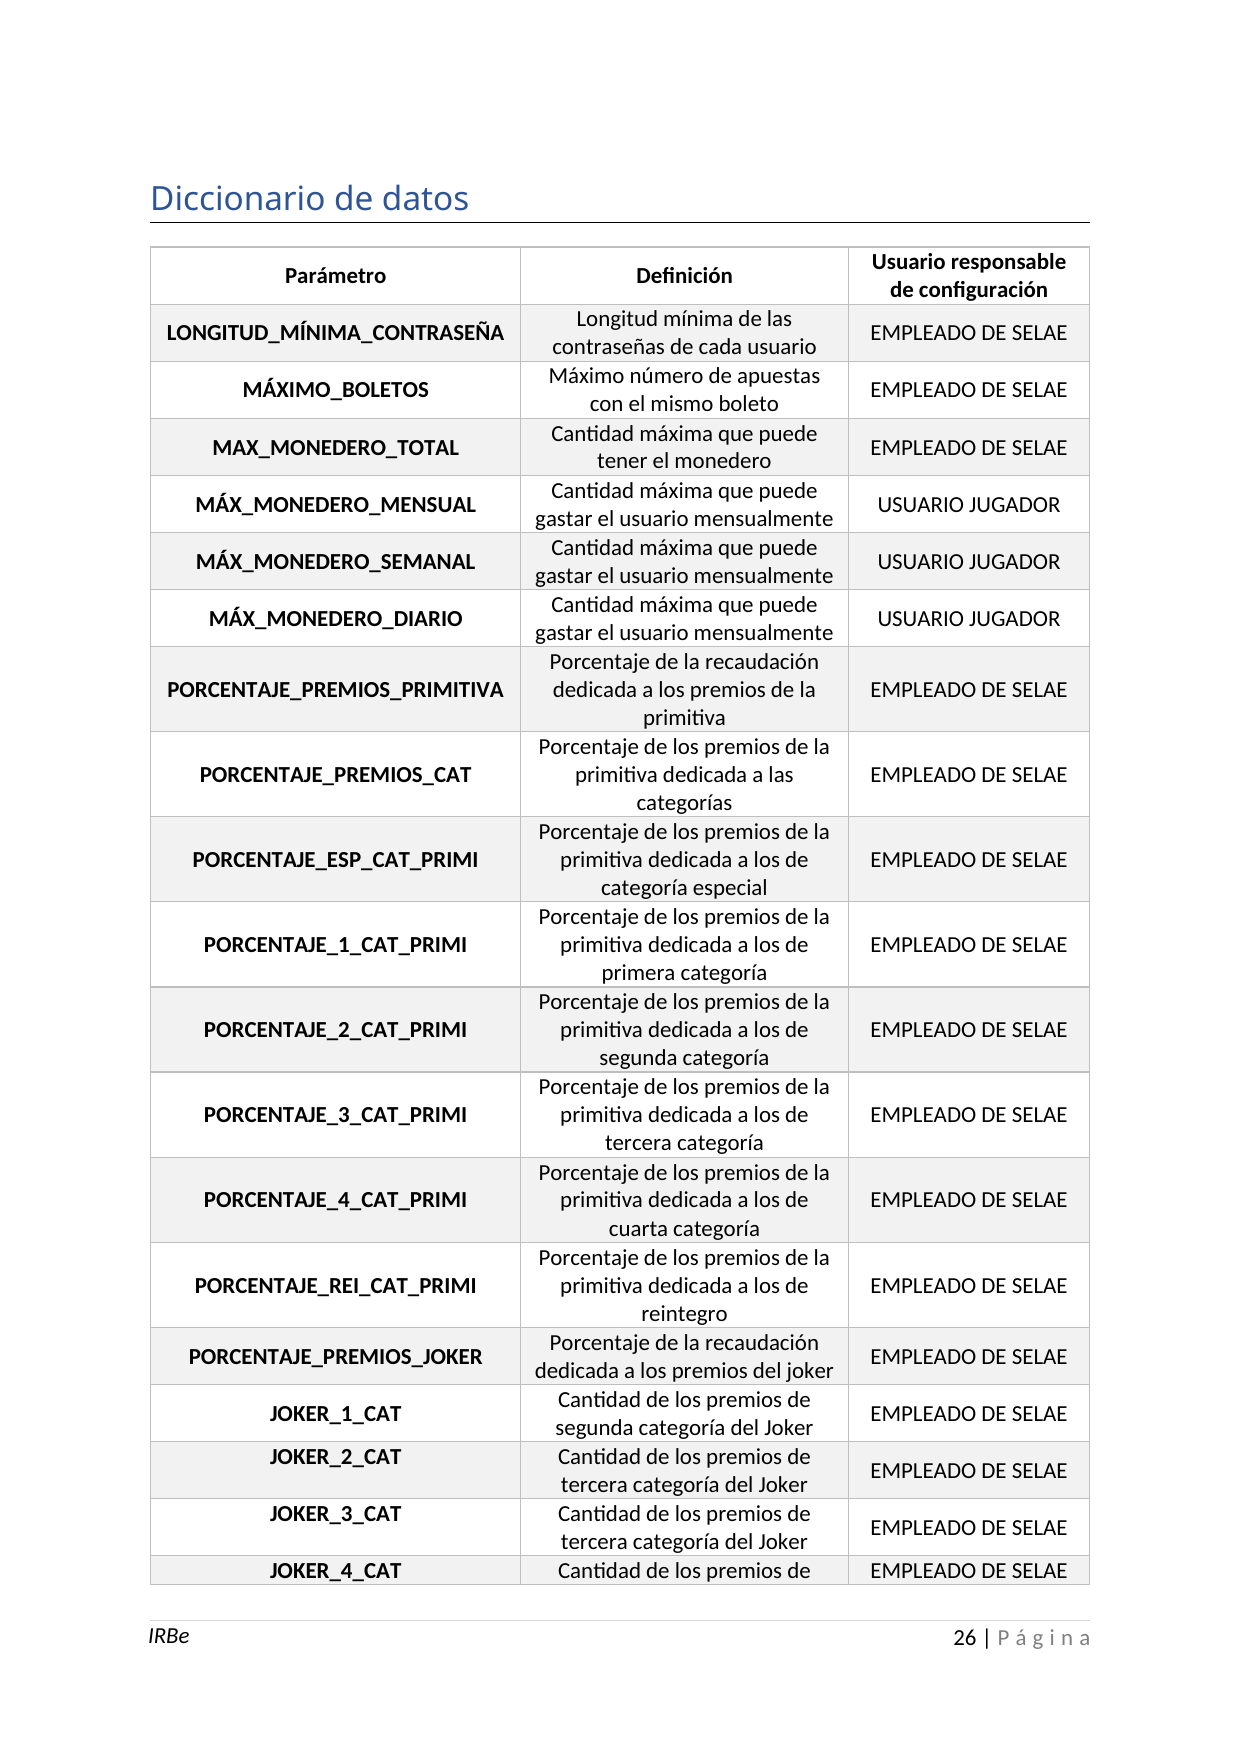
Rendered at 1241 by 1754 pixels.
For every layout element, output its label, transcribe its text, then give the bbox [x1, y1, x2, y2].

table_cell Cantidad máxima que puede gastar el usuario mensualmente [521, 590, 848, 646]
table_cell Cantidad de los premios de tercera categoría del Joker [521, 1442, 848, 1498]
table_cell MÁXIMO_BOLETOS [151, 362, 520, 418]
table_cell USUARIO JUGADOR [849, 533, 1089, 589]
table_cell Porcentaje de la recaudación dedicada a los premios de la primitiva [521, 647, 848, 731]
table_cell JOKER_3_CAT [151, 1499, 520, 1555]
table_cell Cantidad máxima que puede gastar el usuario mensualmente [521, 476, 848, 532]
table_cell PORCENTAJE_PREMIOS_CAT [151, 732, 520, 816]
table_cell Porcentaje de los premios de la primitiva dedicada a los de reintegro [521, 1243, 848, 1327]
table_cell Porcentaje de la recaudación dedicada a los premios del joker [521, 1328, 848, 1384]
table_cell MÁX_MONEDERO_SEMANAL [151, 533, 520, 589]
table_cell EMPLEADO DE SELAE [849, 647, 1089, 731]
table_cell Cantidad de los premios de tercera categoría del Joker [521, 1499, 848, 1555]
table_cell PORCENTAJE_4_CAT_PRIMI [151, 1158, 520, 1242]
table_cell PORCENTAJE_3_CAT_PRIMI [151, 1073, 520, 1157]
table_cell Porcentaje de los premios de la primitiva dedicada a los de primera categoría [521, 902, 848, 986]
table_cell Cantidad de los premios de segunda categoría del Joker [521, 1385, 848, 1441]
table_cell EMPLEADO DE SELAE [849, 1385, 1089, 1441]
table_cell PORCENTAJE_PREMIOS_PRIMITIVA [151, 647, 520, 731]
table_cell LONGITUD_MÍNIMA_CONTRASEÑA [151, 305, 520, 361]
table_cell EMPLEADO DE SELAE [849, 1073, 1089, 1157]
table_cell Máximo número de apuestas con el mismo boleto [521, 362, 848, 418]
table_header Definición [521, 248, 848, 303]
table_cell USUARIO JUGADOR [849, 476, 1089, 532]
table_header Parámetro [151, 248, 520, 303]
table_cell EMPLEADO DE SELAE [849, 1243, 1089, 1327]
table_cell EMPLEADO DE SELAE [849, 1499, 1089, 1555]
table_cell EMPLEADO DE SELAE [849, 1158, 1089, 1242]
table_cell EMPLEADO DE SELAE [849, 1442, 1089, 1498]
table_cell Cantidad máxima que puede tener el monedero [521, 419, 848, 475]
table_cell Porcentaje de los premios de la primitiva dedicada a los de cuarta categoría [521, 1158, 848, 1242]
table_cell MÁX_MONEDERO_MENSUAL [151, 476, 520, 532]
table_cell Porcentaje de los premios de la primitiva dedicada a los de categoría especial [521, 817, 848, 901]
table_cell EMPLEADO DE SELAE [849, 817, 1089, 901]
table_cell MAX_MONEDERO_TOTAL [151, 419, 520, 475]
table_cell MÁX_MONEDERO_DIARIO [151, 590, 520, 646]
table_cell PORCENTAJE_PREMIOS_JOKER [151, 1328, 520, 1384]
table_cell Longitud mínima de las contraseñas de cada usuario [521, 305, 848, 361]
table_cell Porcentaje de los premios de la primitiva dedicada a las categorías [521, 732, 848, 816]
table_cell Porcentaje de los premios de la primitiva dedicada a los de tercera categoría [521, 1073, 848, 1157]
table_cell PORCENTAJE_1_CAT_PRIMI [151, 902, 520, 986]
table_cell JOKER_4_CAT [151, 1556, 520, 1584]
table_cell USUARIO JUGADOR [849, 590, 1089, 646]
table_cell EMPLEADO DE SELAE [849, 1328, 1089, 1384]
subtitle Diccionario de datos [150, 175, 1090, 222]
table_cell EMPLEADO DE SELAE [849, 362, 1089, 418]
table_cell JOKER_1_CAT [151, 1385, 520, 1441]
table_cell PORCENTAJE_REI_CAT_PRIMI [151, 1243, 520, 1327]
table_header Usuario responsable de configuración [849, 248, 1089, 303]
table_cell JOKER_2_CAT [151, 1442, 520, 1498]
table_cell Porcentaje de los premios de la primitiva dedicada a los de segunda categoría [521, 988, 848, 1071]
table_cell Cantidad máxima que puede gastar el usuario mensualmente [521, 533, 848, 589]
table_cell EMPLEADO DE SELAE [849, 419, 1089, 475]
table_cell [521, 1556, 848, 1584]
table_cell EMPLEADO DE SELAE [849, 305, 1089, 361]
table_cell EMPLEADO DE SELAE [849, 988, 1089, 1071]
table_cell EMPLEADO DE SELAE [849, 902, 1089, 986]
table_cell PORCENTAJE_ESP_CAT_PRIMI [151, 817, 520, 901]
table_cell PORCENTAJE_2_CAT_PRIMI [151, 988, 520, 1071]
table_cell EMPLEADO DE SELAE [849, 732, 1089, 816]
table_cell EMPLEADO DE SELAE [849, 1556, 1089, 1584]
